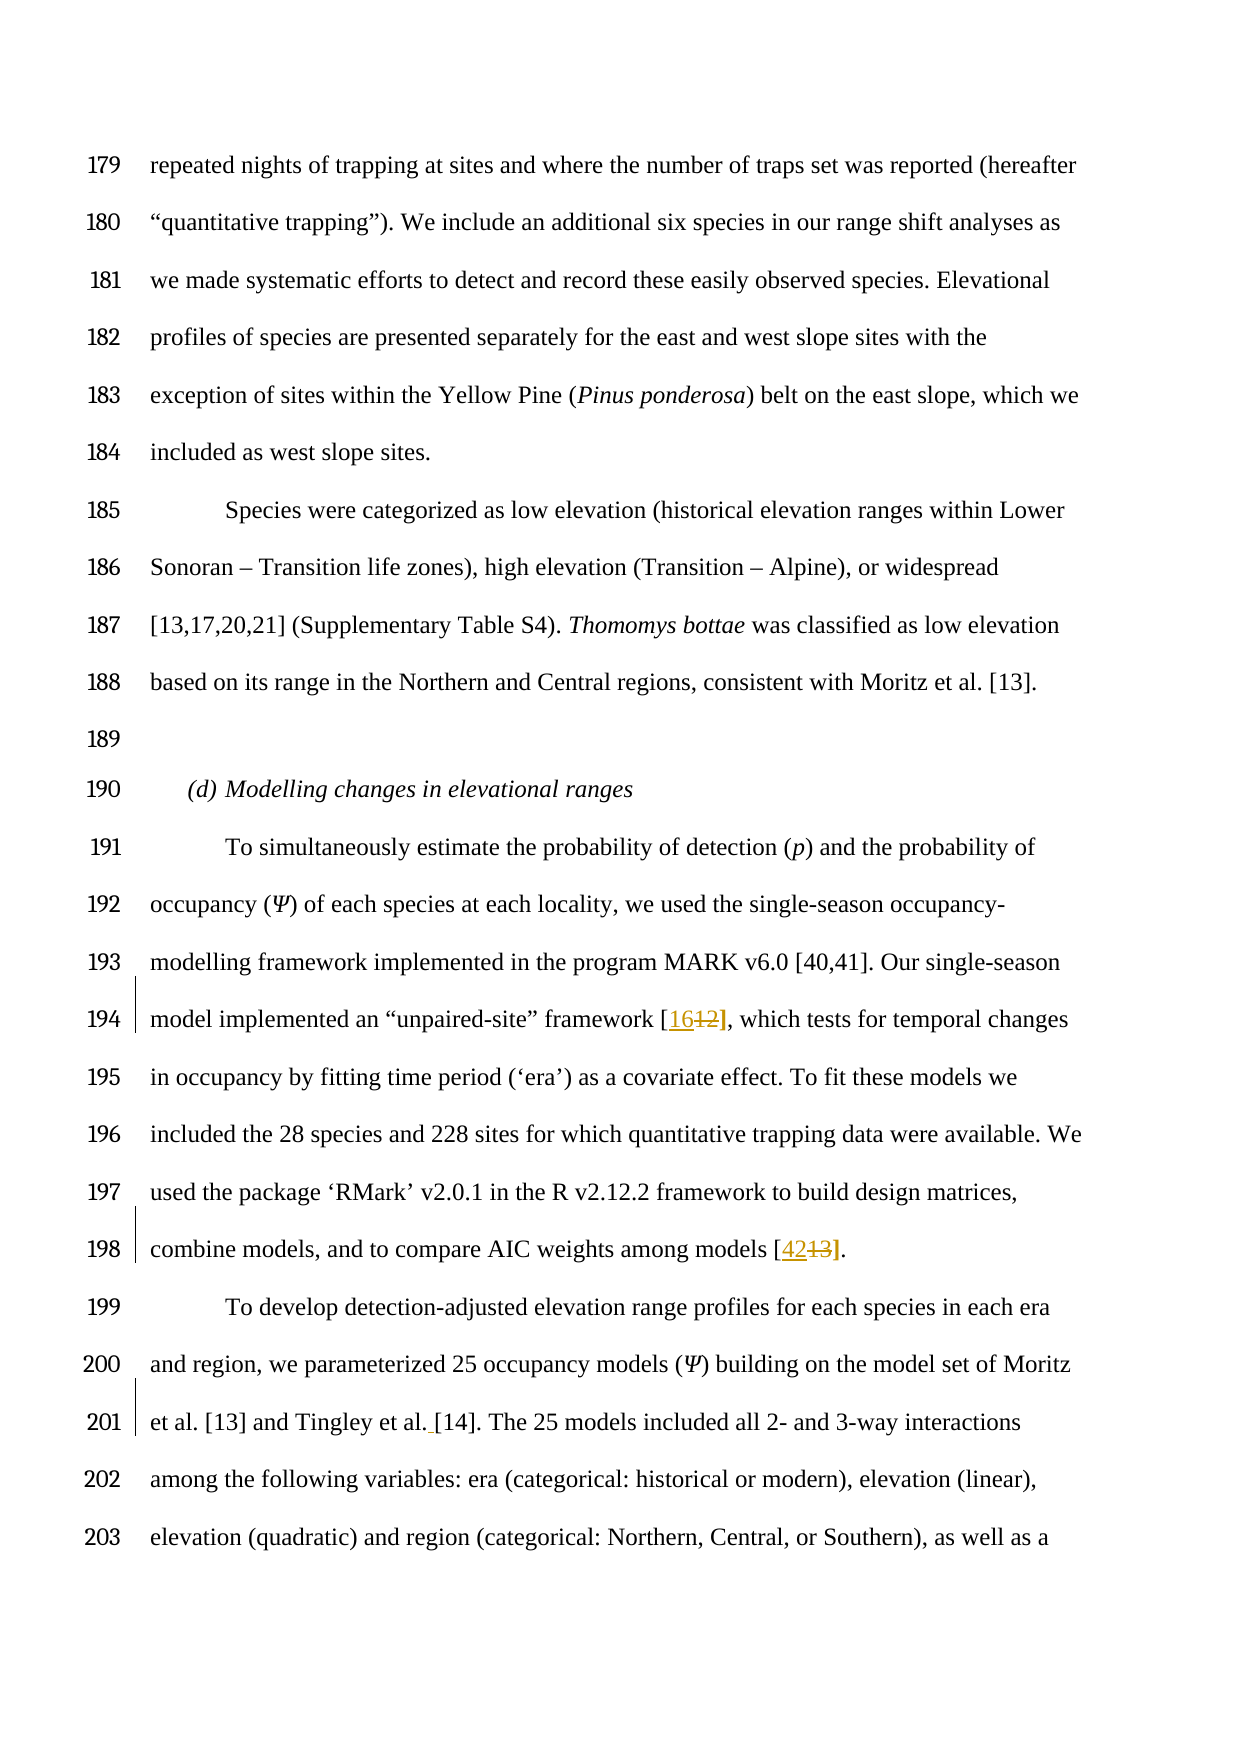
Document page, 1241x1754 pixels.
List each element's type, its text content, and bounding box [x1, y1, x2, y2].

text Species were categorized as low elevation (historical elevation ranges within Lower Sonoran – Transition life zones), high elevation (Transition – Alpine), or widespread [13,17,20,21] (Supplementary Table S4). Thomomys bottae was classified as low elevation based on its range in the Northern and Central regions, consistent with Moritz et al. [13]. [150, 495, 1090, 696]
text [150, 1292, 1090, 1551]
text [150, 150, 1090, 466]
subtitle Modelling changes in elevational ranges [187, 774, 1090, 803]
text To simultaneously estimate the probability of detection (p) and the probability of occupancy (Ψ) of each species at each locality, we used the single-season occupancy-modelling framework implemented in the program MARK v6.0 [,]. Our single-season model implemented an “unpaired-site” framework [], which tests for temporal changes in occupancy by fitting time period (‘era’) as a covariate effect. To fit these models we included the 28 species and 228 sites for which quantitative trapping data were available. We used the package ‘RMark’ v2.0.1 in the R v2.12.2 framework to build design matrices, combine models, and to compare AIC weights among models []. [150, 832, 1090, 1263]
